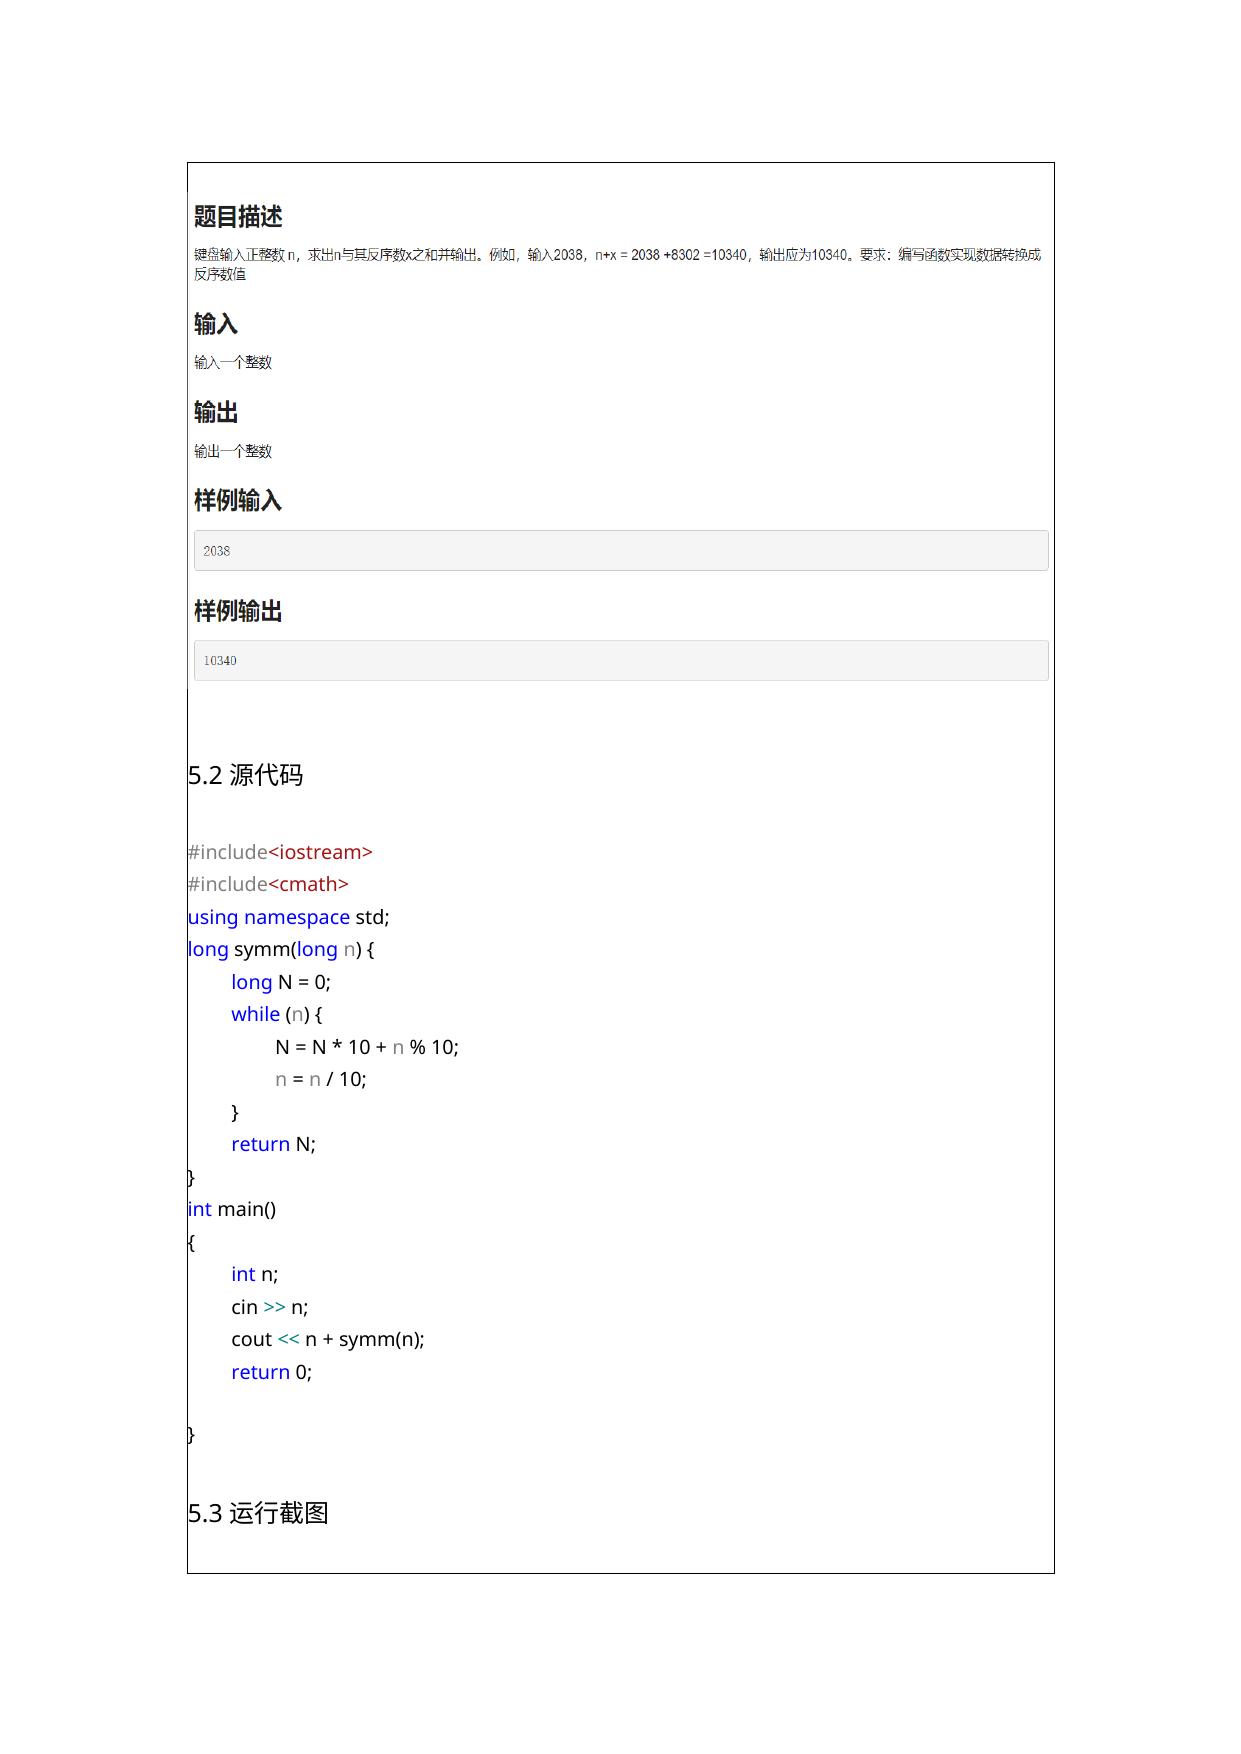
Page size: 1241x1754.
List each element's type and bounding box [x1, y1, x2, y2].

picture [187, 192, 1053, 689]
table_cell [188, 163, 1054, 1573]
